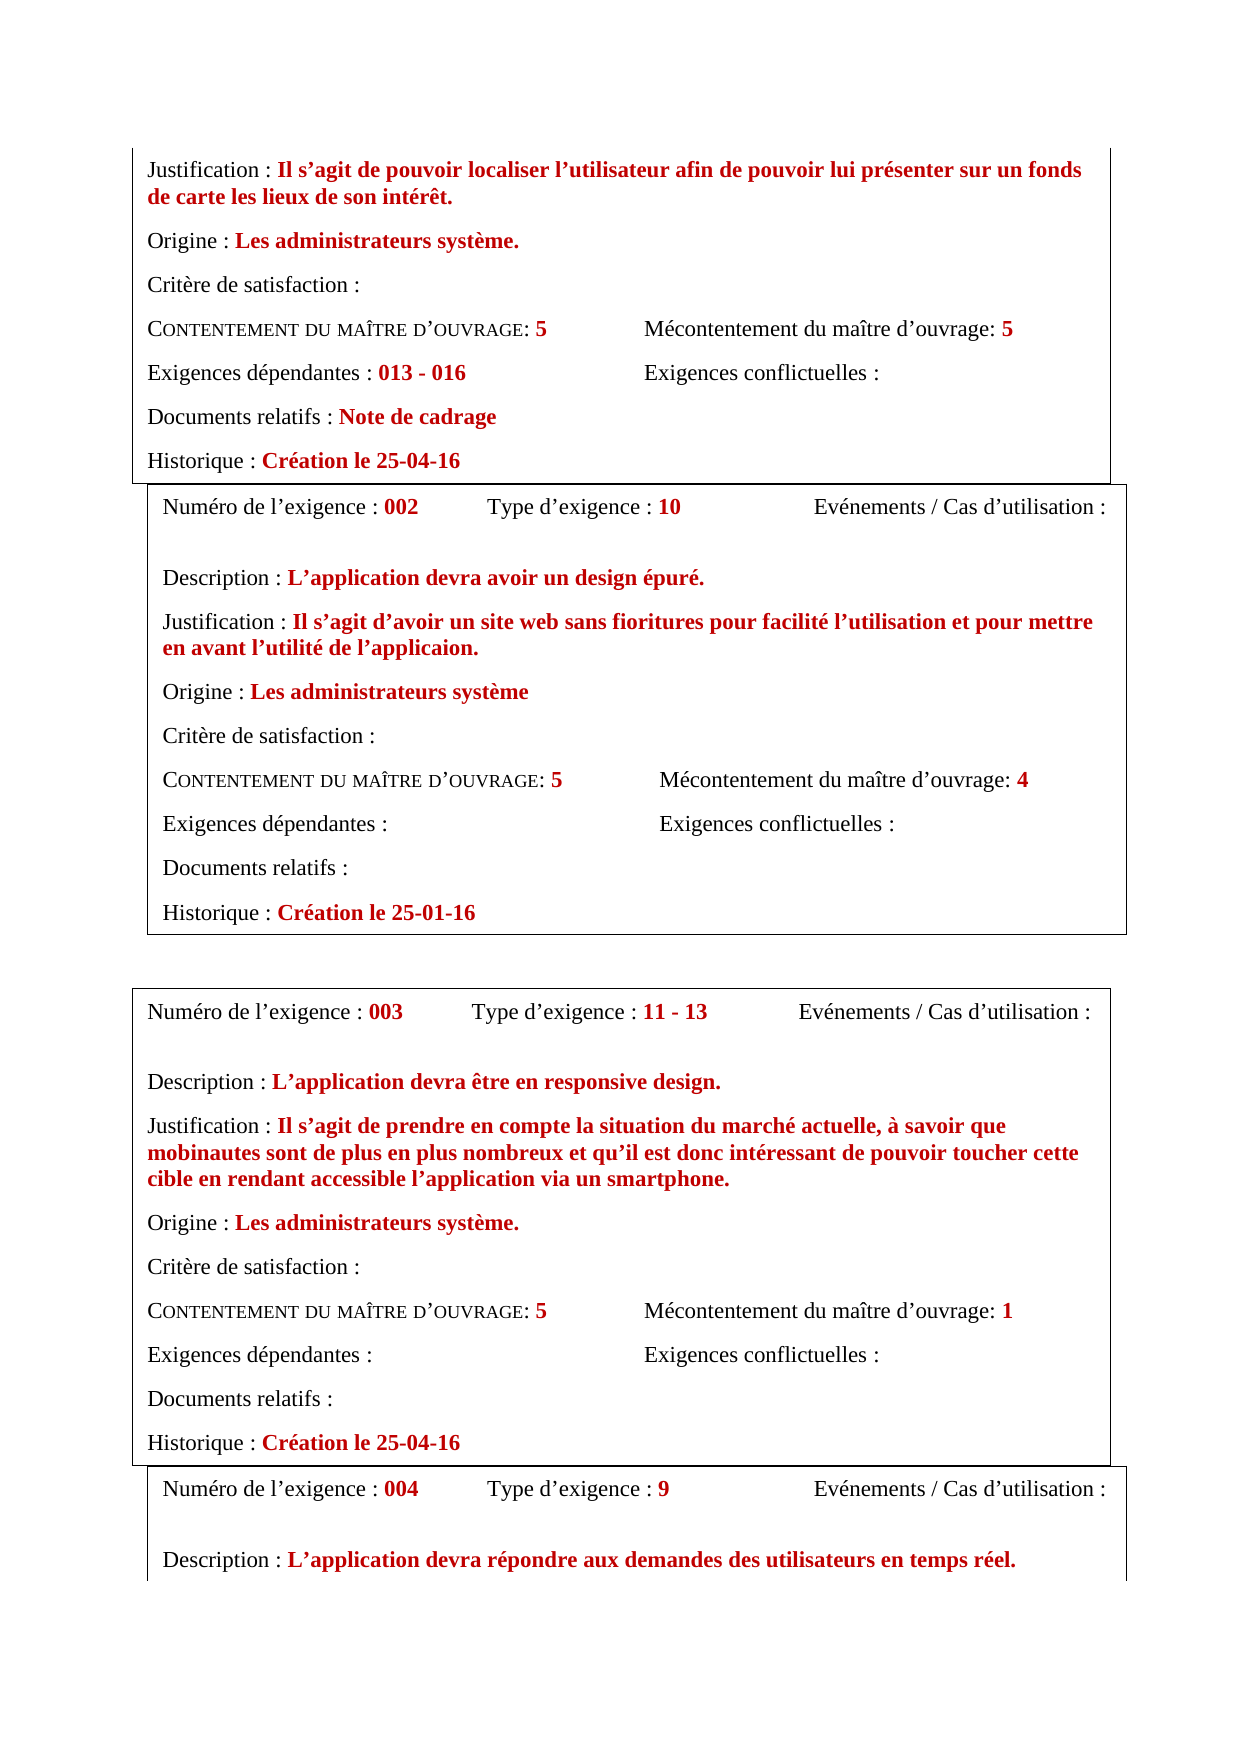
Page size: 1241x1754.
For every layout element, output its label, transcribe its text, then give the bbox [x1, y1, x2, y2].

table_cell Exigences dépendantes : [148, 802, 636, 846]
table_cell Origine : Les administrateurs système. [133, 1200, 1110, 1244]
table_cell Critère de satisfaction : [133, 262, 1110, 306]
table_header Evénements / Cas d’utilisation : [784, 989, 1110, 1059]
table_cell Mécontentement du maître d’ouvrage: 1 [620, 1288, 1110, 1332]
table_cell Exigences conflictuelles : [636, 802, 1126, 846]
table_cell Historique : Création le 25-04-16 [133, 1420, 1110, 1464]
table_cell Justification : Il s’agit d’avoir un site web sans fioritures pour facilité l’utilisation et pour mettre en avant l’utilité de l’applicaion. [148, 599, 1126, 669]
table_cell Critère de satisfaction : [133, 1244, 1110, 1288]
table_header Numéro de l’exigence : 002 [148, 485, 472, 555]
table_cell Mécontentement du maître d’ouvrage: 4 [636, 758, 1126, 802]
table_cell Mécontentement du maître d’ouvrage: 5 [620, 306, 1110, 350]
table_cell Contentement du maître d’ouvrage: 5 [133, 1288, 620, 1332]
table_cell Description : L’application devra répondre aux demandes des utilisateurs en temps réel. [148, 1537, 1126, 1581]
table_cell Exigences conflictuelles : [620, 350, 1110, 394]
table_cell Contentement du maître d’ouvrage: 5 [133, 306, 620, 350]
table_header Type d’exigence : 11 - 13 [457, 989, 783, 1059]
table_cell Exigences conflictuelles : [620, 1332, 1110, 1376]
table_cell Historique : Création le 25-01-16 [148, 890, 1126, 934]
table_cell Description : L’application devra être en responsive design. [133, 1059, 1110, 1103]
table_header Numéro de l’exigence : 003 [133, 989, 457, 1059]
table_cell Justification : Il s’agit de prendre en compte la situation du marché actuelle, à savoir que mobinautes sont de plus en plus nombreux et qu’il est donc intéressant de pouvoir toucher cette cible en rendant accessible l’application via un smartphone. [133, 1103, 1110, 1200]
table_cell Origine : Les administrateurs système [148, 669, 1126, 713]
table_cell Exigences dépendantes : 013 - 016 [133, 350, 620, 394]
table_cell Historique : Création le 25-04-16 [133, 438, 1110, 482]
table_cell Critère de satisfaction : [148, 714, 1126, 757]
table_cell Contentement du maître d’ouvrage: 5 [148, 758, 636, 802]
table_cell Exigences dépendantes : [133, 1332, 620, 1376]
table_cell Documents relatifs : [148, 846, 1126, 890]
table_cell Documents relatifs : [133, 1376, 1110, 1420]
table_header Numéro de l’exigence : 004 [148, 1467, 472, 1537]
table_cell Documents relatifs : Note de cadrage [133, 394, 1110, 438]
table_cell Origine : Les administrateurs système. [133, 218, 1110, 262]
table_header Evénements / Cas d’utilisation : [799, 485, 1126, 555]
table_cell Description : L’application devra avoir un design épuré. [148, 555, 1126, 599]
table_header Type d’exigence : 9 [472, 1467, 799, 1537]
table_cell Justification : Il s’agit de pouvoir localiser l’utilisateur afin de pouvoir lui présenter sur un fonds de carte les lieux de son intérêt. [133, 148, 1110, 218]
table_header Type d’exigence : 10 [472, 485, 799, 555]
table_header Evénements / Cas d’utilisation : [799, 1467, 1126, 1537]
